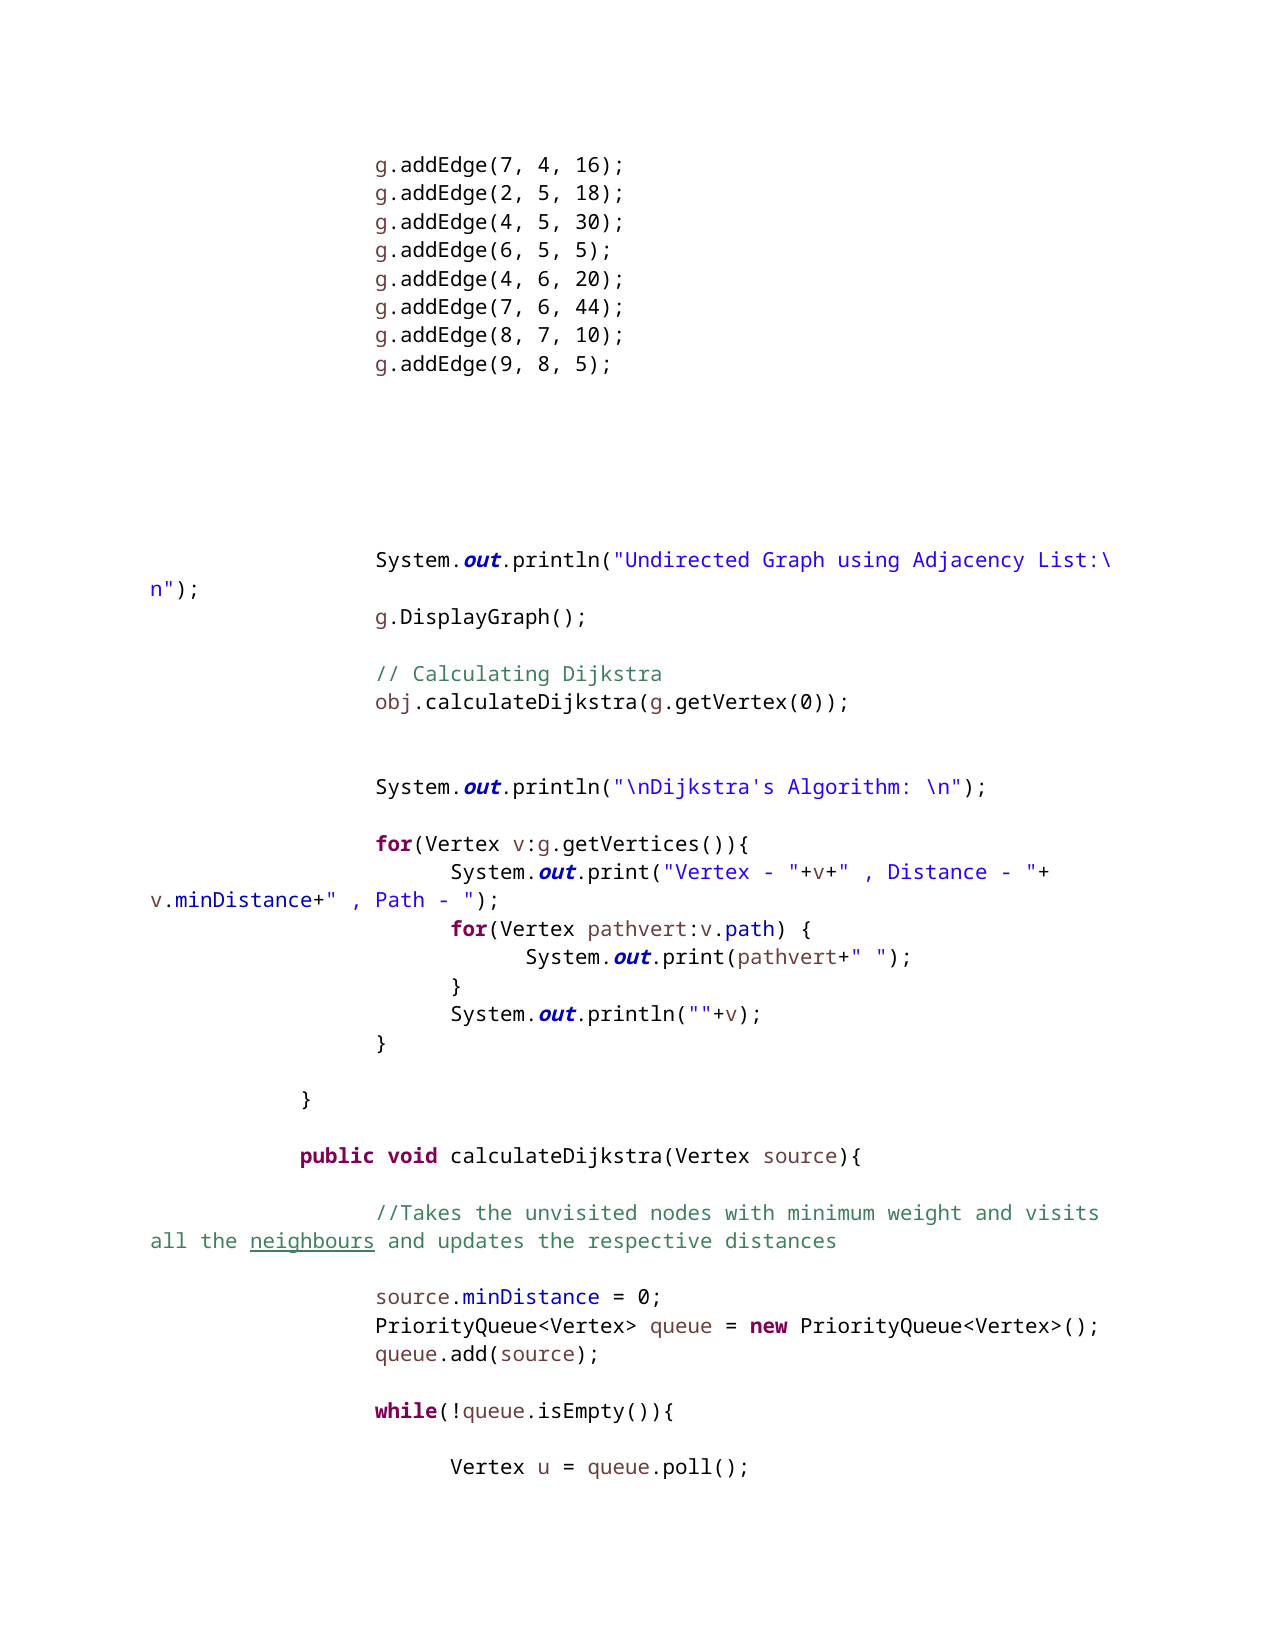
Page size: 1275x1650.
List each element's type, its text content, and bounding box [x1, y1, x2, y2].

text } [150, 1084, 1125, 1113]
text g.addEdge(4, 5, 30); [150, 207, 1125, 235]
text source.minDistance = 0; [150, 1282, 1125, 1311]
text for(Vertex pathvert:v.path) { [150, 914, 1125, 942]
text g.addEdge(7, 6, 44); [150, 292, 1125, 321]
text //Takes the unvisited nodes with minimum weight and visits all the neighbours and updates the respective distances [150, 1198, 1125, 1254]
text System.out.print(pathvert+" "); [150, 942, 1125, 971]
text while(!queue.isEmpty()){ [150, 1396, 1125, 1424]
text g.addEdge(8, 7, 10); [150, 321, 1125, 349]
text g.addEdge(9, 8, 5); [150, 349, 1125, 377]
text g.addEdge(2, 5, 18); [150, 178, 1125, 207]
text PriorityQueue<Vertex> queue = new PriorityQueue<Vertex>(); [150, 1311, 1125, 1339]
text Vertex u = queue.poll(); [150, 1452, 1125, 1481]
text public void calculateDijkstra(Vertex source){ [150, 1141, 1125, 1169]
text // Calculating Dijkstra [150, 659, 1125, 687]
text for(Vertex v:g.getVertices()){ [150, 829, 1125, 857]
text queue.add(source); [150, 1339, 1125, 1368]
text System.out.print("Vertex - "+v+" , Distance - "+ v.minDistance+" , Path - "); [150, 857, 1125, 914]
text System.out.println("\nDijkstra's Algorithm: \n"); [150, 772, 1125, 801]
text g.addEdge(6, 5, 5); [150, 235, 1125, 264]
text System.out.println(""+v); [150, 999, 1125, 1028]
text System.out.println("Undirected Graph using Adjacency List:\n"); [150, 546, 1125, 602]
text g.addEdge(7, 4, 16); [150, 150, 1125, 178]
text } [150, 971, 1125, 999]
text } [150, 1028, 1125, 1056]
text g.addEdge(4, 6, 20); [150, 264, 1125, 292]
text g.DisplayGraph(); [150, 602, 1125, 631]
text obj.calculateDijkstra(g.getVertex(0)); [150, 687, 1125, 716]
